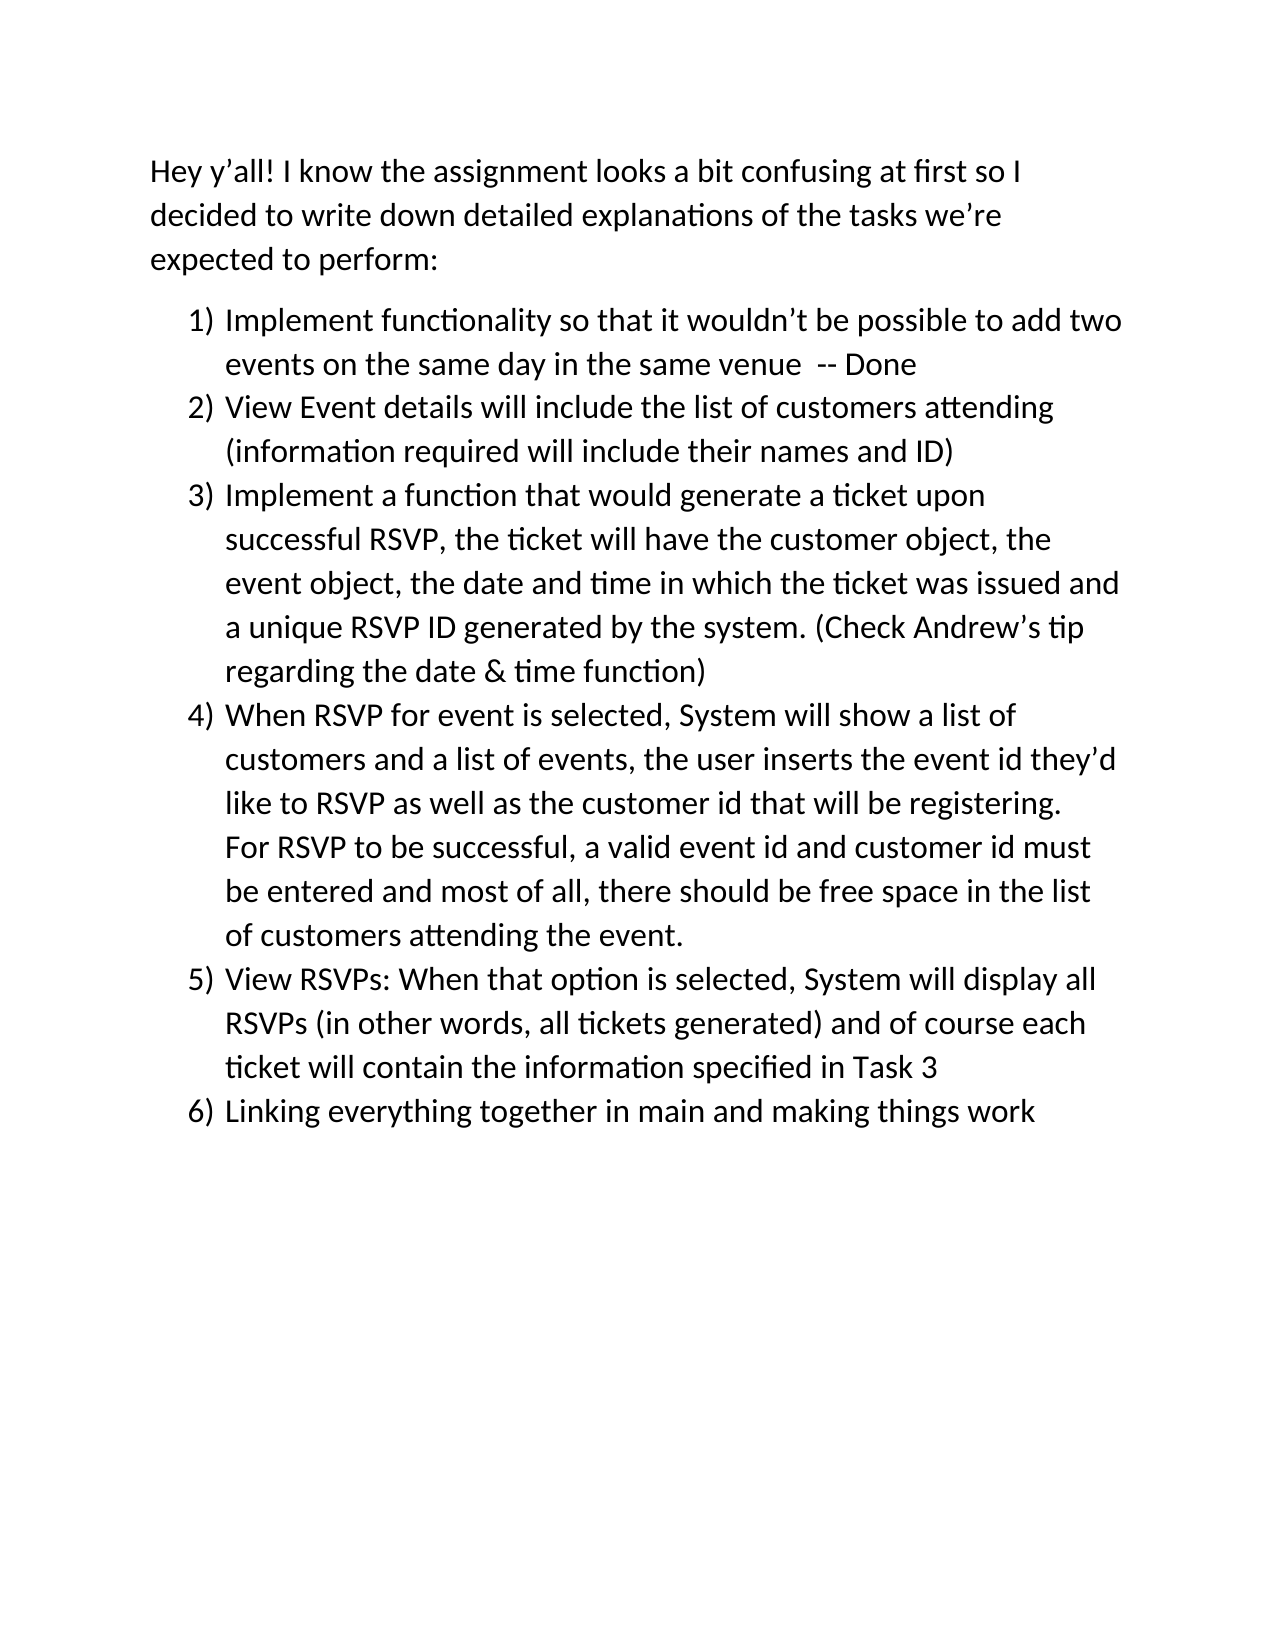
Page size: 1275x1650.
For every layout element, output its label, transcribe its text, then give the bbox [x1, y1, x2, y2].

list View Event details will include the list of customers attending (information required will include their names and ID) [187, 386, 1125, 471]
list Implement a function that would generate a ticket upon successful RSVP, the ticket will have the customer object, the event object, the date and time in which the ticket was issued and a unique RSVP ID generated by the system. (Check Andrew’s tip regarding the date & time function) [187, 474, 1125, 691]
list When RSVP for event is selected, System will show a list of customers and a list of events, the user inserts the event id they’d like to RSVP as well as the customer id that will be registering. [187, 694, 1125, 823]
text Hey y’all! I know the assignment looks a bit confusing at first so I decided to write down detailed explanations of the tasks we’re expected to perform: [150, 150, 1125, 279]
list View RSVPs: When that option is selected, System will display all RSVPs (in other words, all tickets generated) and of course each ticket will contain the information specified in Task 3 [187, 958, 1125, 1087]
list Linking everything together in main and making things work [187, 1090, 1125, 1131]
list Implement functionality so that it wouldn’t be possible to add two events on the same day in the same venue -- Done [187, 298, 1125, 383]
list For RSVP to be successful, a valid event id and customer id must be entered and most of all, there should be free space in the list of customers attending the event. [225, 826, 1125, 955]
